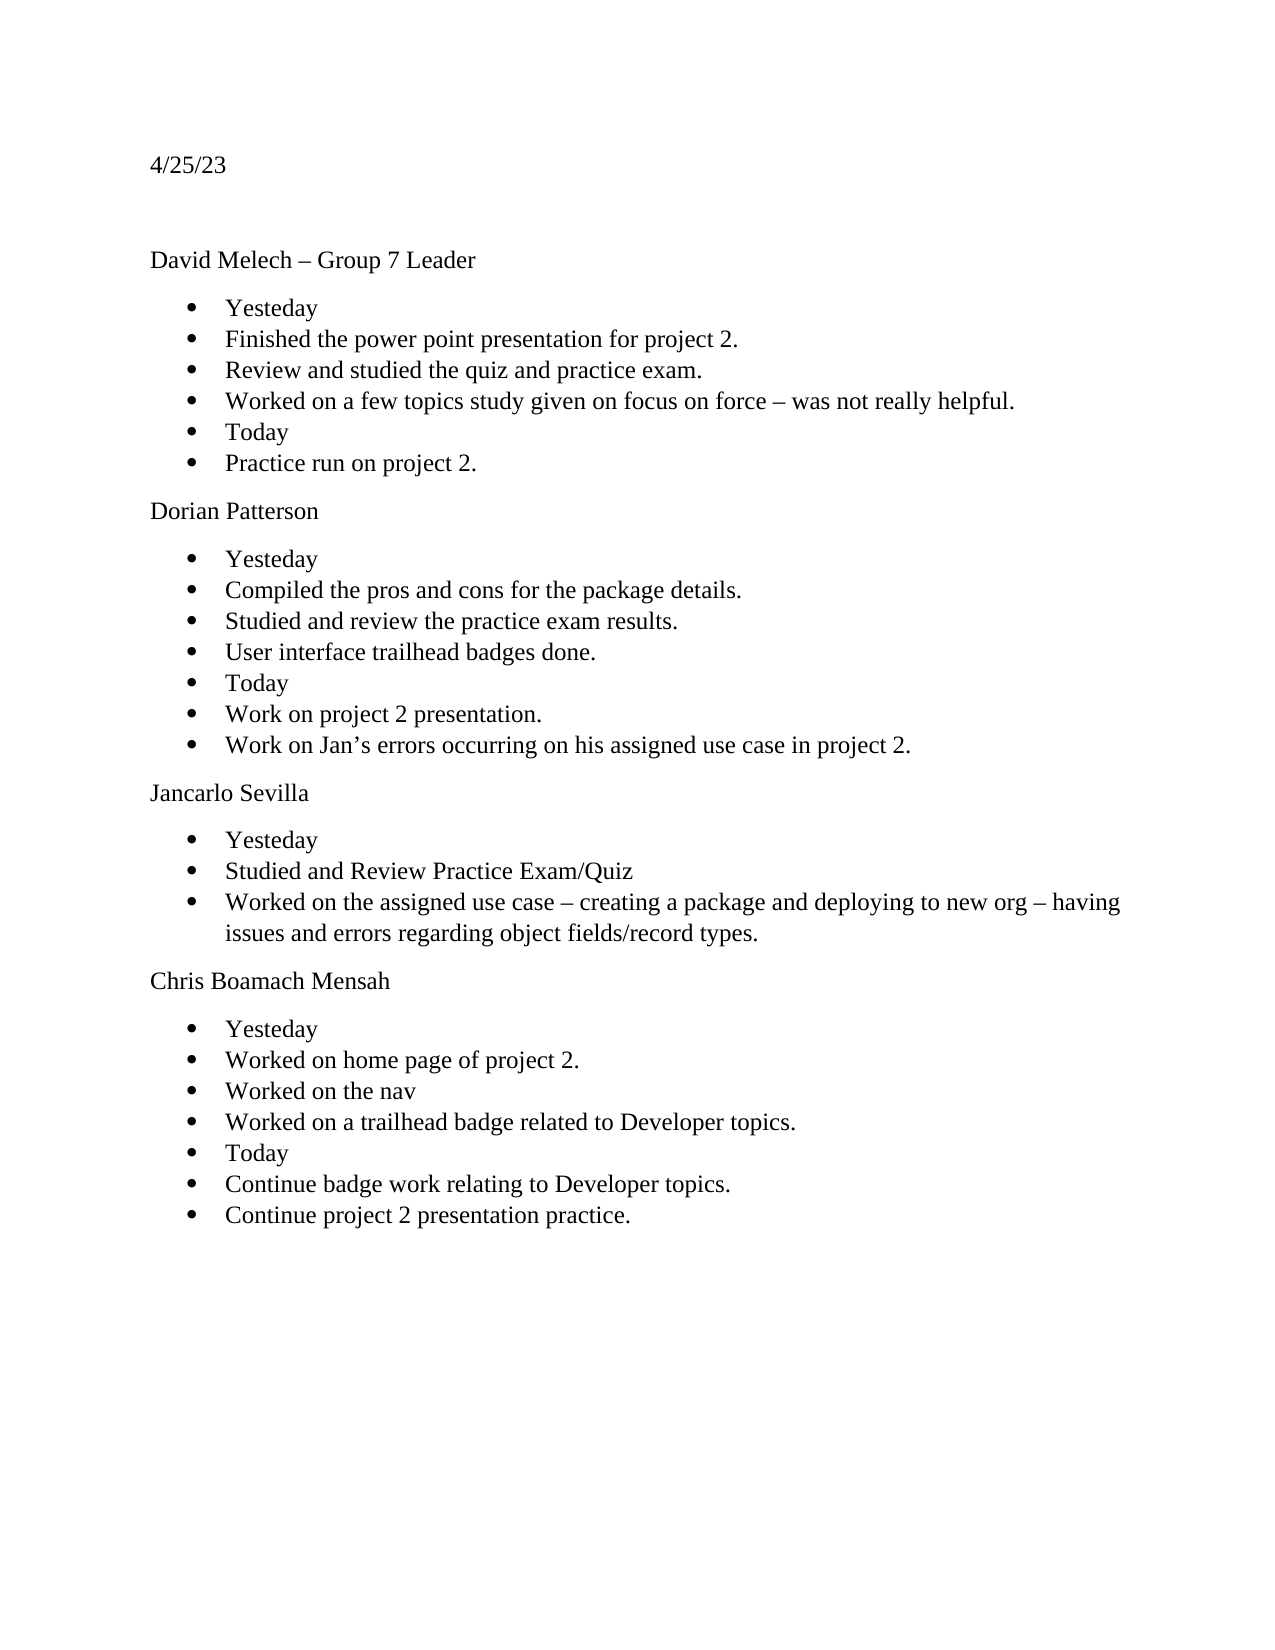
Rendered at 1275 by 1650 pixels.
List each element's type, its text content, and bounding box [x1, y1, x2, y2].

list Compiled the pros and cons for the package details. [187, 575, 1125, 603]
list Continue project 2 presentation practice. [187, 1200, 1125, 1229]
list Studied and review the practice exam results. [187, 606, 1125, 634]
list Worked on a trailhead badge related to Developer topics. [187, 1107, 1125, 1136]
list Review and studied the quiz and practice exam. [187, 355, 1125, 384]
list User interface trailhead badges done. [187, 637, 1125, 666]
list Worked on home page of project 2. [187, 1045, 1125, 1074]
list Yesteday [187, 1014, 1125, 1043]
list Today [187, 668, 1125, 697]
list Studied and Review Practice Exam/Quiz [187, 856, 1125, 885]
text David Melech – Group 7 Leader [150, 245, 1125, 274]
list Practice run on project 2. [187, 448, 1125, 477]
list Continue badge work relating to Developer topics. [187, 1169, 1125, 1198]
text Jancarlo Sevilla [150, 778, 1125, 806]
list Finished the power point presentation for project 2. [187, 324, 1125, 353]
text Dorian Patterson [150, 496, 1125, 525]
list Worked on a few topics study given on focus on force – was not really helpful. [187, 386, 1125, 415]
list Yesteday [187, 825, 1125, 854]
text 4/25/23 [150, 150, 1125, 179]
list Work on project 2 presentation. [187, 699, 1125, 728]
list Worked on the nav [187, 1076, 1125, 1105]
list Today [187, 417, 1125, 446]
list Work on Jan’s errors occurring on his assigned use case in project 2. [187, 730, 1125, 759]
list Today [187, 1138, 1125, 1167]
text Chris Boamach Mensah [150, 966, 1125, 995]
list Yesteday [187, 544, 1125, 572]
list Worked on the assigned use case – creating a package and deploying to new org – having issues and errors regarding object fields/record types. [187, 887, 1125, 947]
list Yesteday [187, 293, 1125, 322]
